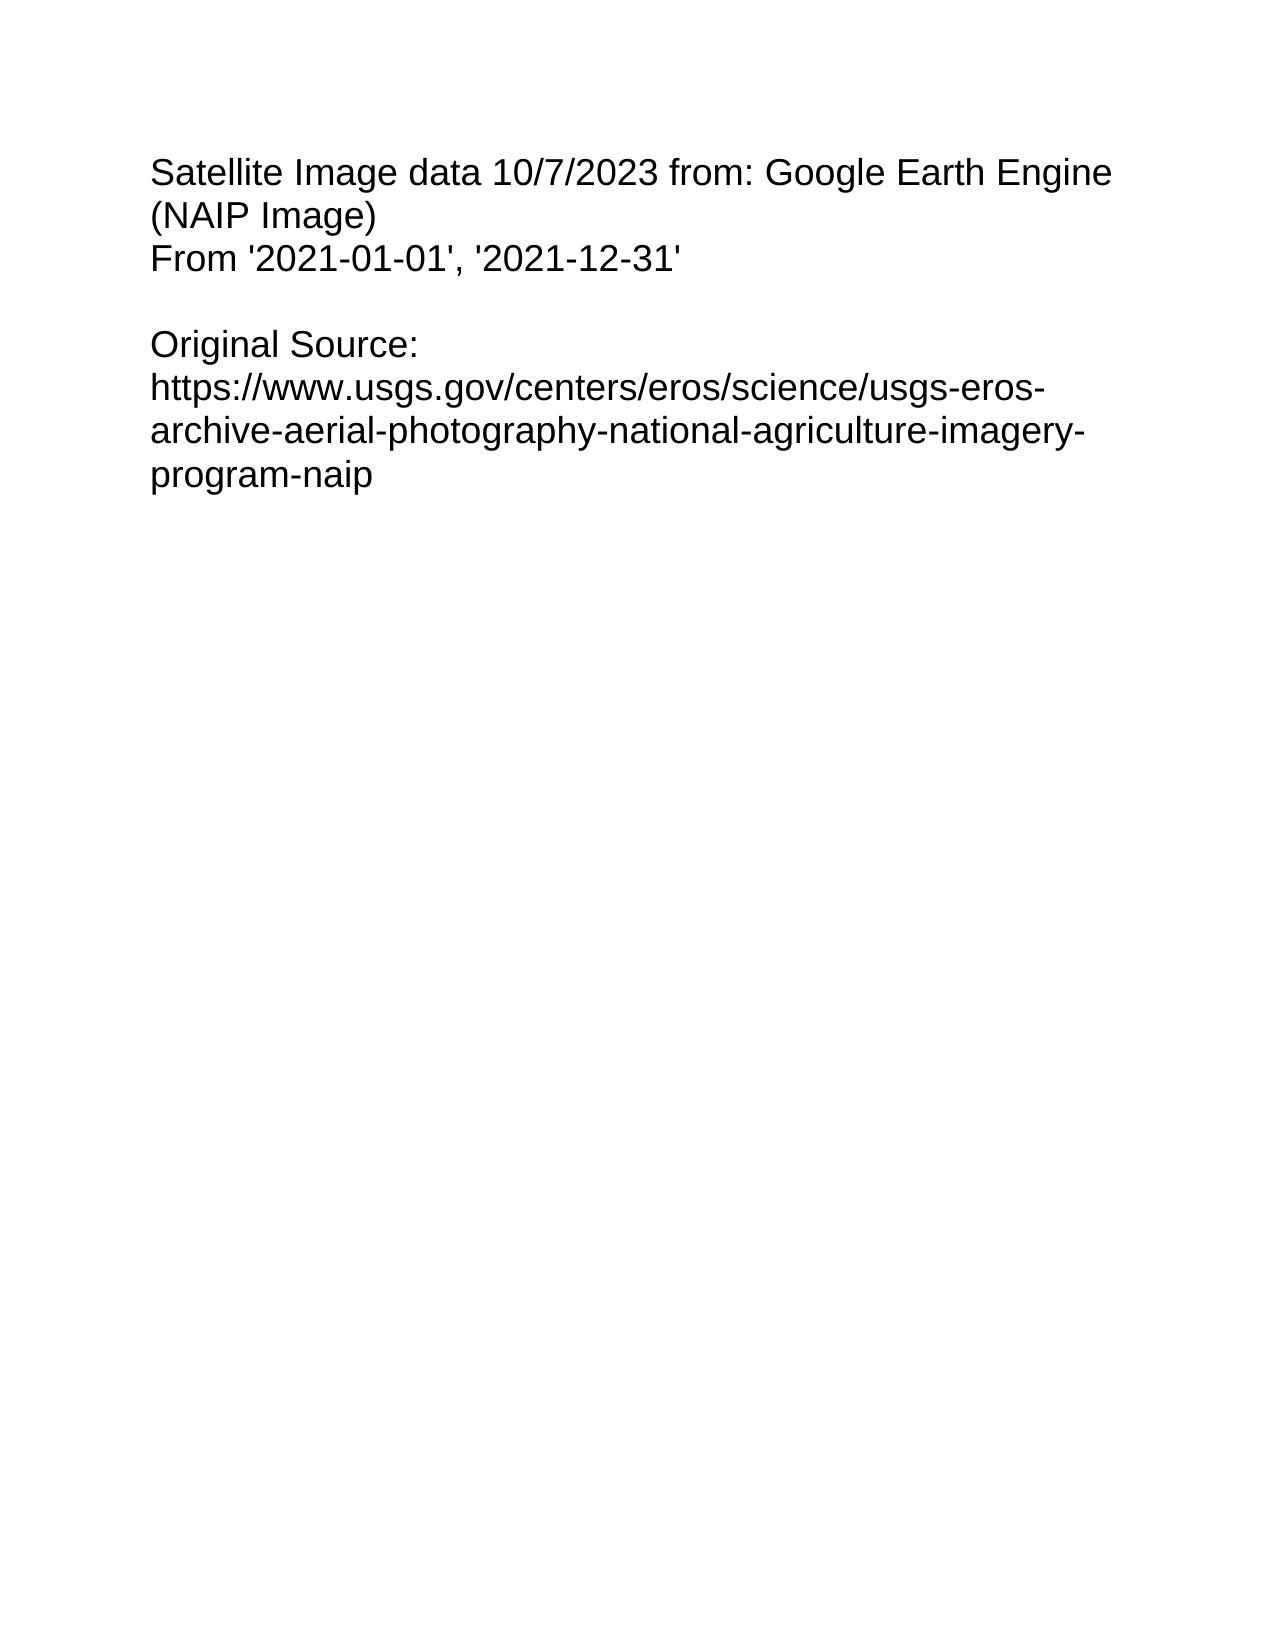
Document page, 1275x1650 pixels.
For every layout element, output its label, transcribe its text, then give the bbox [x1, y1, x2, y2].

text Original Source: https://www.usgs.gov/centers/eros/science/usgs-eros-archive-aerial-photography-national-agriculture-imagery-program-naip [150, 322, 1125, 495]
text From '2021-01-01', '2021-12-31' [150, 236, 1125, 279]
text Satellite Image data 10/7/2023 from: Google Earth Engine (NAIP Image) [150, 150, 1125, 236]
